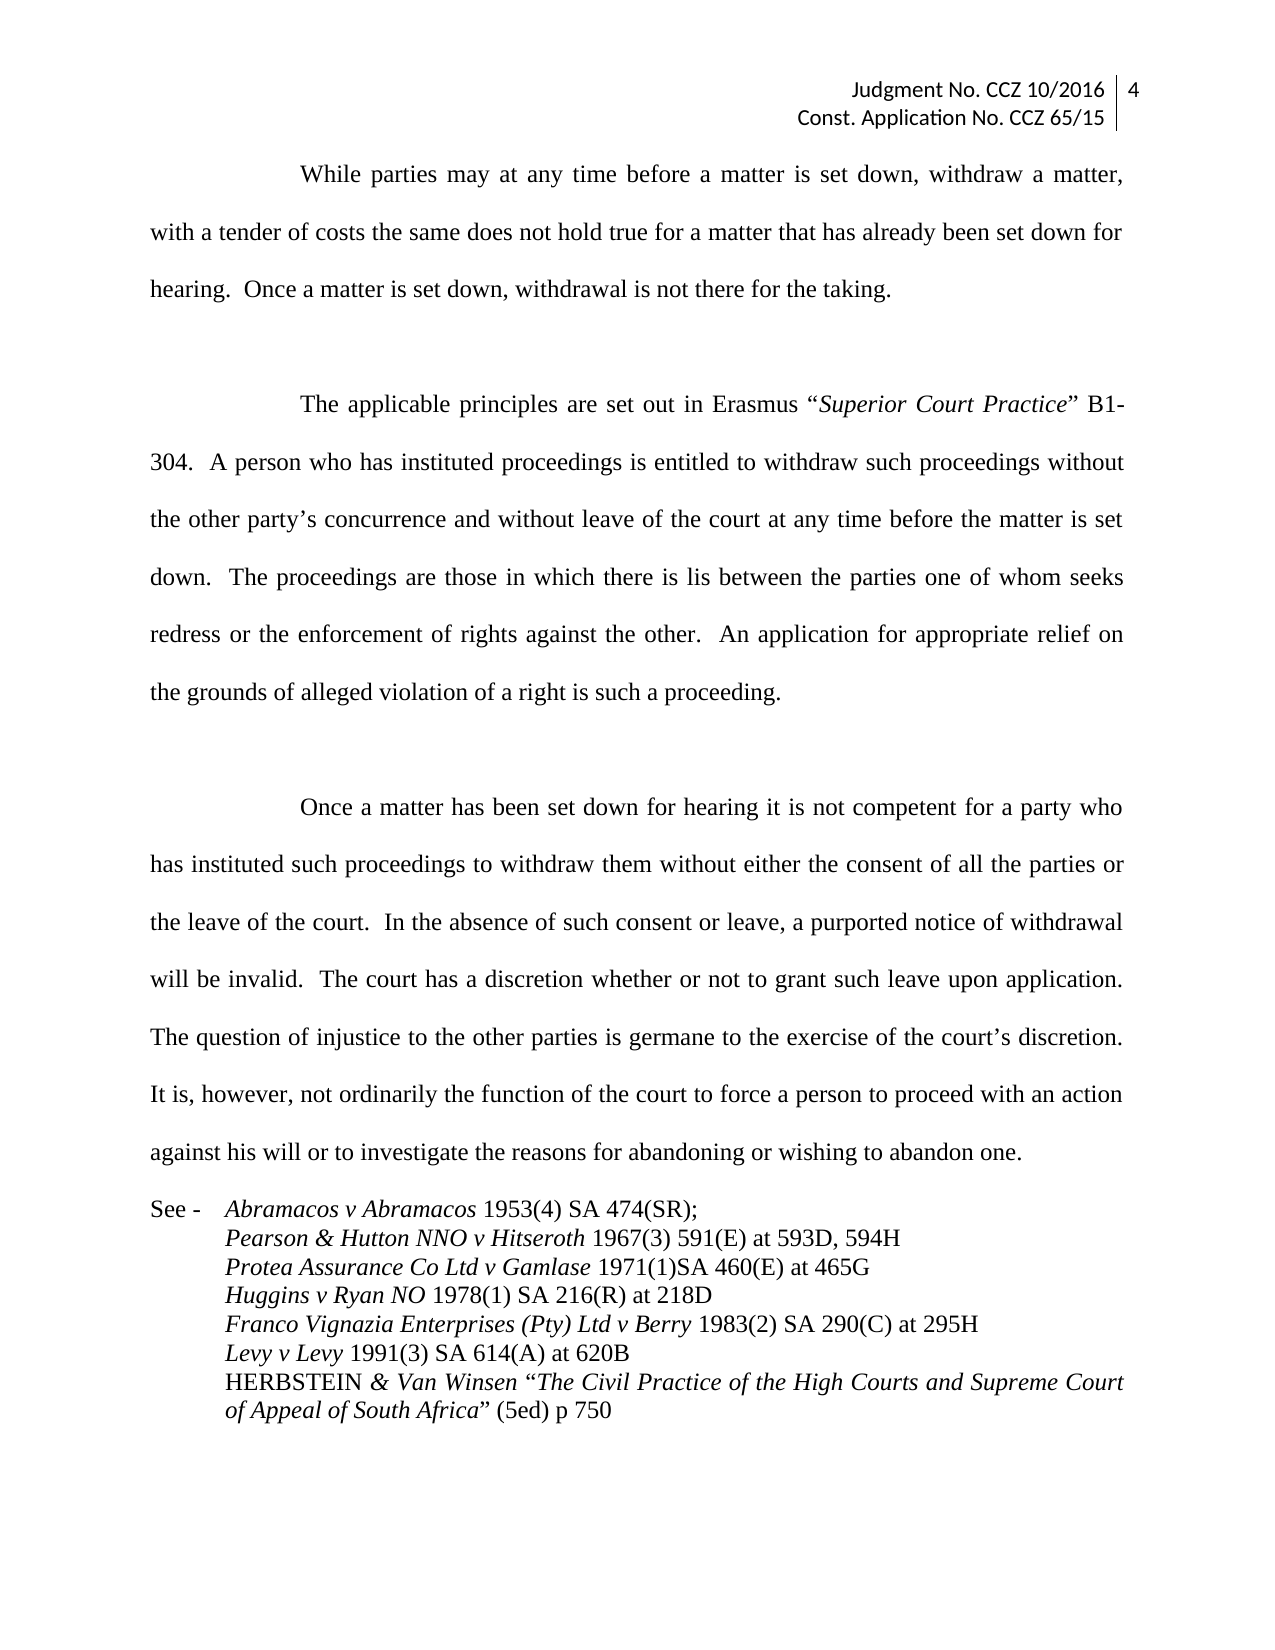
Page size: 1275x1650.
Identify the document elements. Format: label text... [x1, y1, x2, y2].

text Pearson & Hutton NNO v Hitseroth 1967(3) 591(E) at 593D, 594H [150, 1223, 1125, 1252]
text Huggins v Ryan NO 1978(1) SA 216(R) at 218D [150, 1280, 1125, 1309]
text Protea Assurance Co Ltd v Gamlase 1971(1)SA 460(E) at 465G [150, 1252, 1125, 1280]
text Franco Vignazia Enterprises (Pty) Ltd v Berry 1983(2) SA 290(C) at 295H [150, 1309, 1125, 1338]
text The applicable principles are set out in Erasmus “Superior Court Practice” B1-304. A person who has instituted proceedings is entitled to withdraw such proceedings without the other party’s concurrence and without leave of the court at any time before the matter is set down. The proceedings are those in which there is lis between the parties one of whom seeks redress or the enforcement of rights against the other. An application for appropriate relief on the grounds of alleged violation of a right is such a proceeding. [150, 389, 1125, 705]
text Once a matter has been set down for hearing it is not competent for a party who has instituted such proceedings to withdraw them without either the consent of all the parties or the leave of the court. In the absence of such consent or leave, a purported notice of withdrawal will be invalid. The court has a discretion whether or not to grant such leave upon application. The question of injustice to the other parties is germane to the exercise of the court’s discretion. It is, however, not ordinarily the function of the court to force a person to proceed with an action against his will or to investigate the reasons for abandoning or wishing to abandon one. [150, 792, 1125, 1165]
text HERBSTEIN & Van Winsen “The Civil Practice of the High Courts and Supreme Court of Appeal of South Africa” (5ed) p 750 [225, 1367, 1125, 1424]
text See - Abramacos v Abramacos 1953(4) SA 474(SR); [150, 1194, 1125, 1223]
text Levy v Levy 1991(3) SA 614(A) at 620B [150, 1338, 1125, 1367]
text While parties may at any time before a matter is set down, withdraw a matter, with a tender of costs the same does not hold true for a matter that has already been set down for hearing. Once a matter is set down, withdrawal is not there for the taking. [150, 159, 1125, 303]
